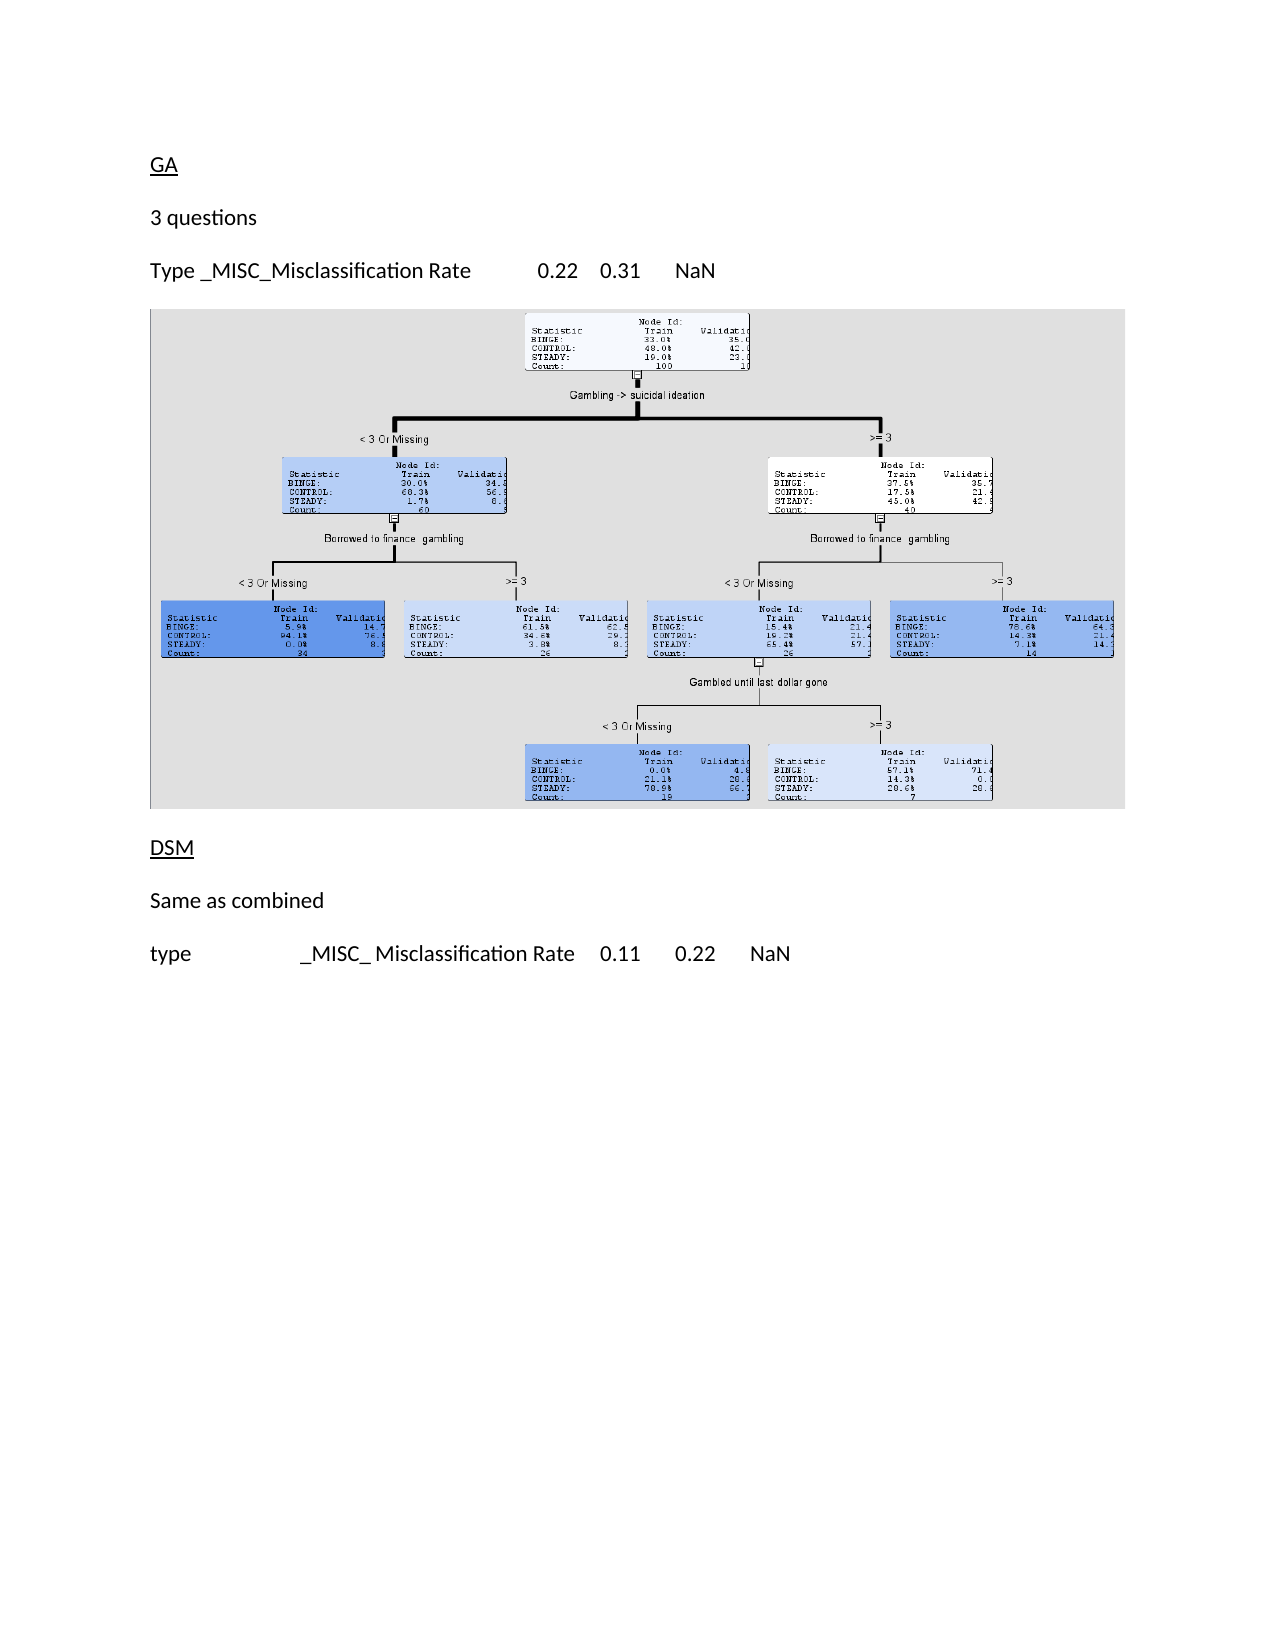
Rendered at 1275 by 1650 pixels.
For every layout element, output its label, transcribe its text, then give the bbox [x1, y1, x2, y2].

text Same as combined [150, 886, 1125, 914]
text DSM [150, 833, 1125, 861]
text type _MISC_ Misclassification Rate 0.11 0.22 NaN [150, 939, 1125, 967]
text Type _MISC_Misclassification Rate 0.22 0.31 NaN [150, 256, 1125, 284]
text 3 questions [150, 203, 1125, 231]
picture [150, 309, 1125, 809]
text GA [150, 150, 1125, 178]
